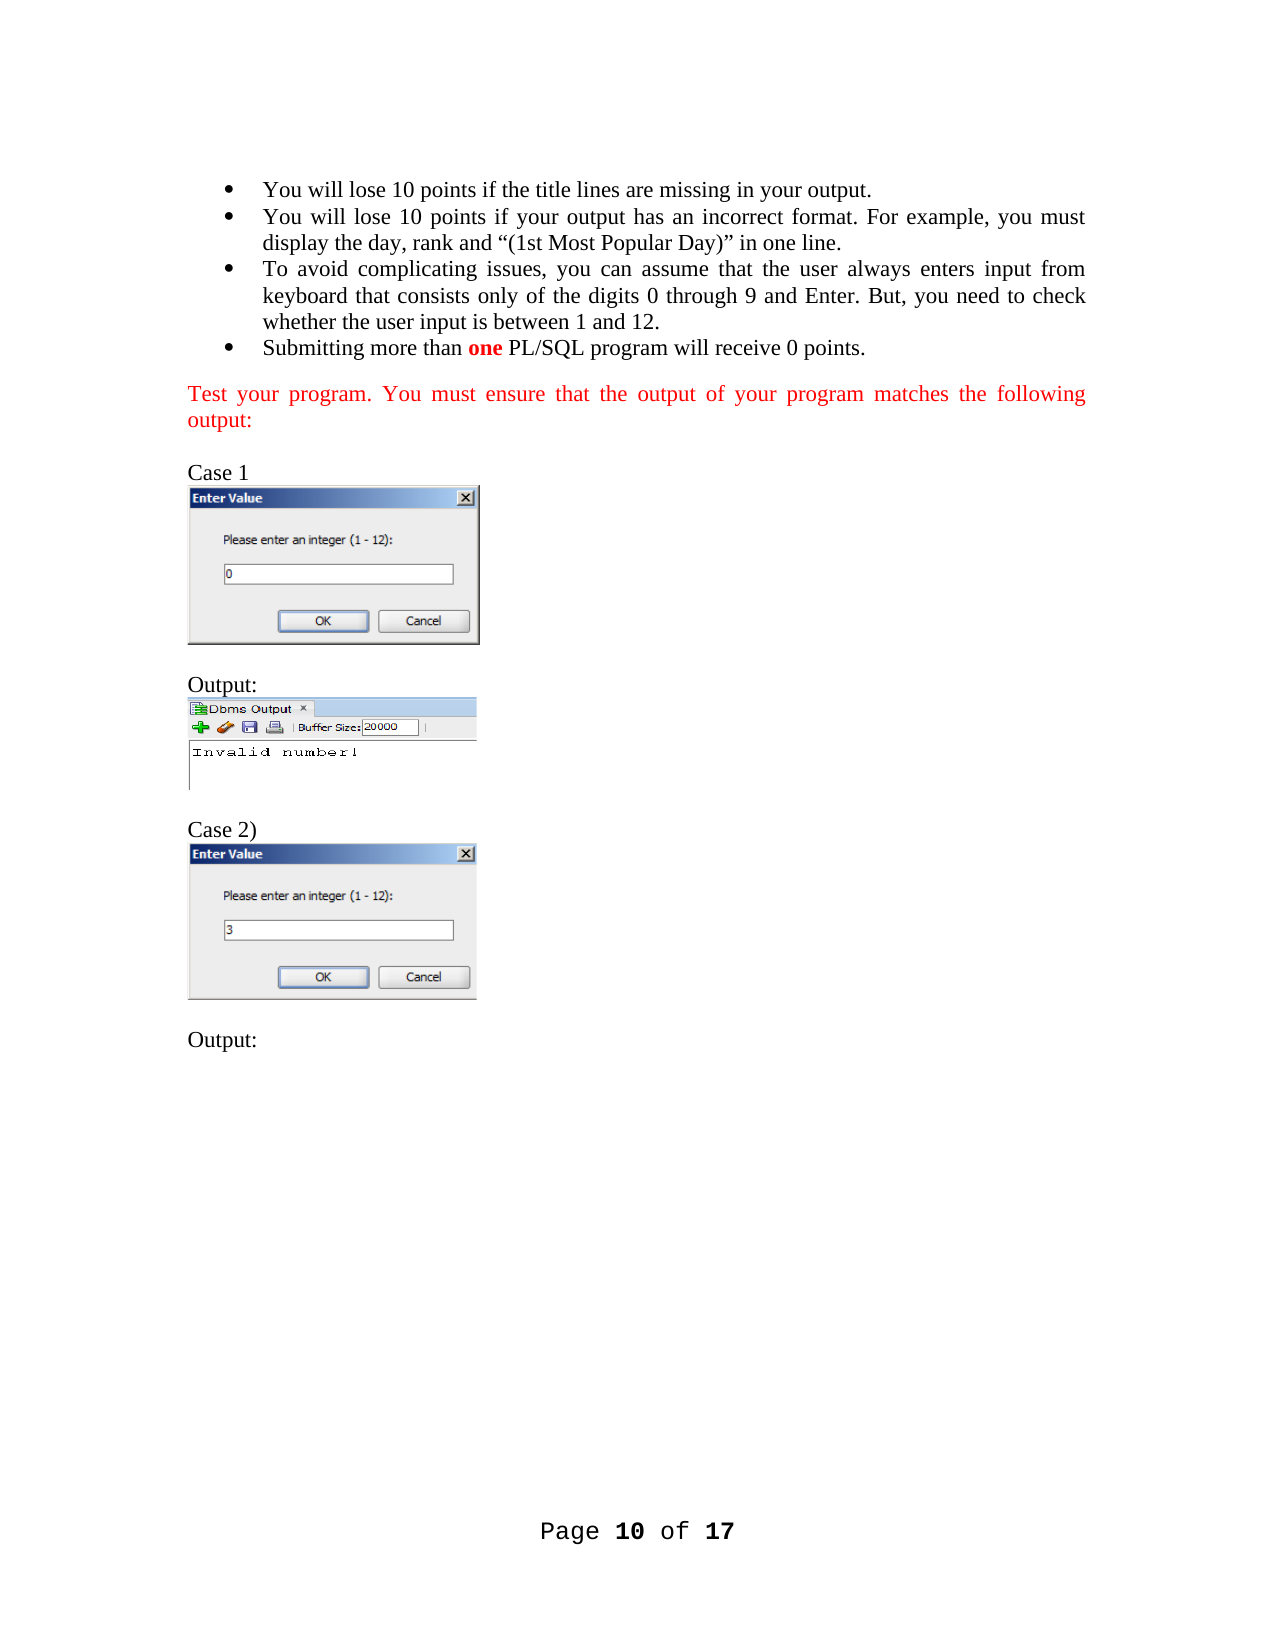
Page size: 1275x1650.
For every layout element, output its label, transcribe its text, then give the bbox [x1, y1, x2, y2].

list To avoid complicating issues, you can assume that the user always enters input from keyboard that consists only of the digits 0 through 9 and Enter. But, you need to check whether the user input is between 1 and 12. [225, 255, 1087, 334]
text Case 1 [187, 459, 1087, 485]
text Output: [187, 671, 1087, 697]
text Test your program. You must ensure that the output of your program matches the following output: [187, 380, 1087, 433]
picture [187, 485, 480, 645]
picture [187, 697, 477, 790]
list You will lose 10 points if the title lines are missing in your output. [225, 176, 1087, 203]
list You will lose 10 points if your output has an incorrect format. For example, you must display the day, rank and “(1st Most Popular Day)” in one line. [225, 203, 1087, 255]
list Submitting more than one PL/SQL program will receive 0 points. [225, 334, 1087, 361]
picture [187, 842, 477, 1000]
text Case 2) [187, 816, 1087, 842]
text Output: [187, 1026, 1087, 1052]
